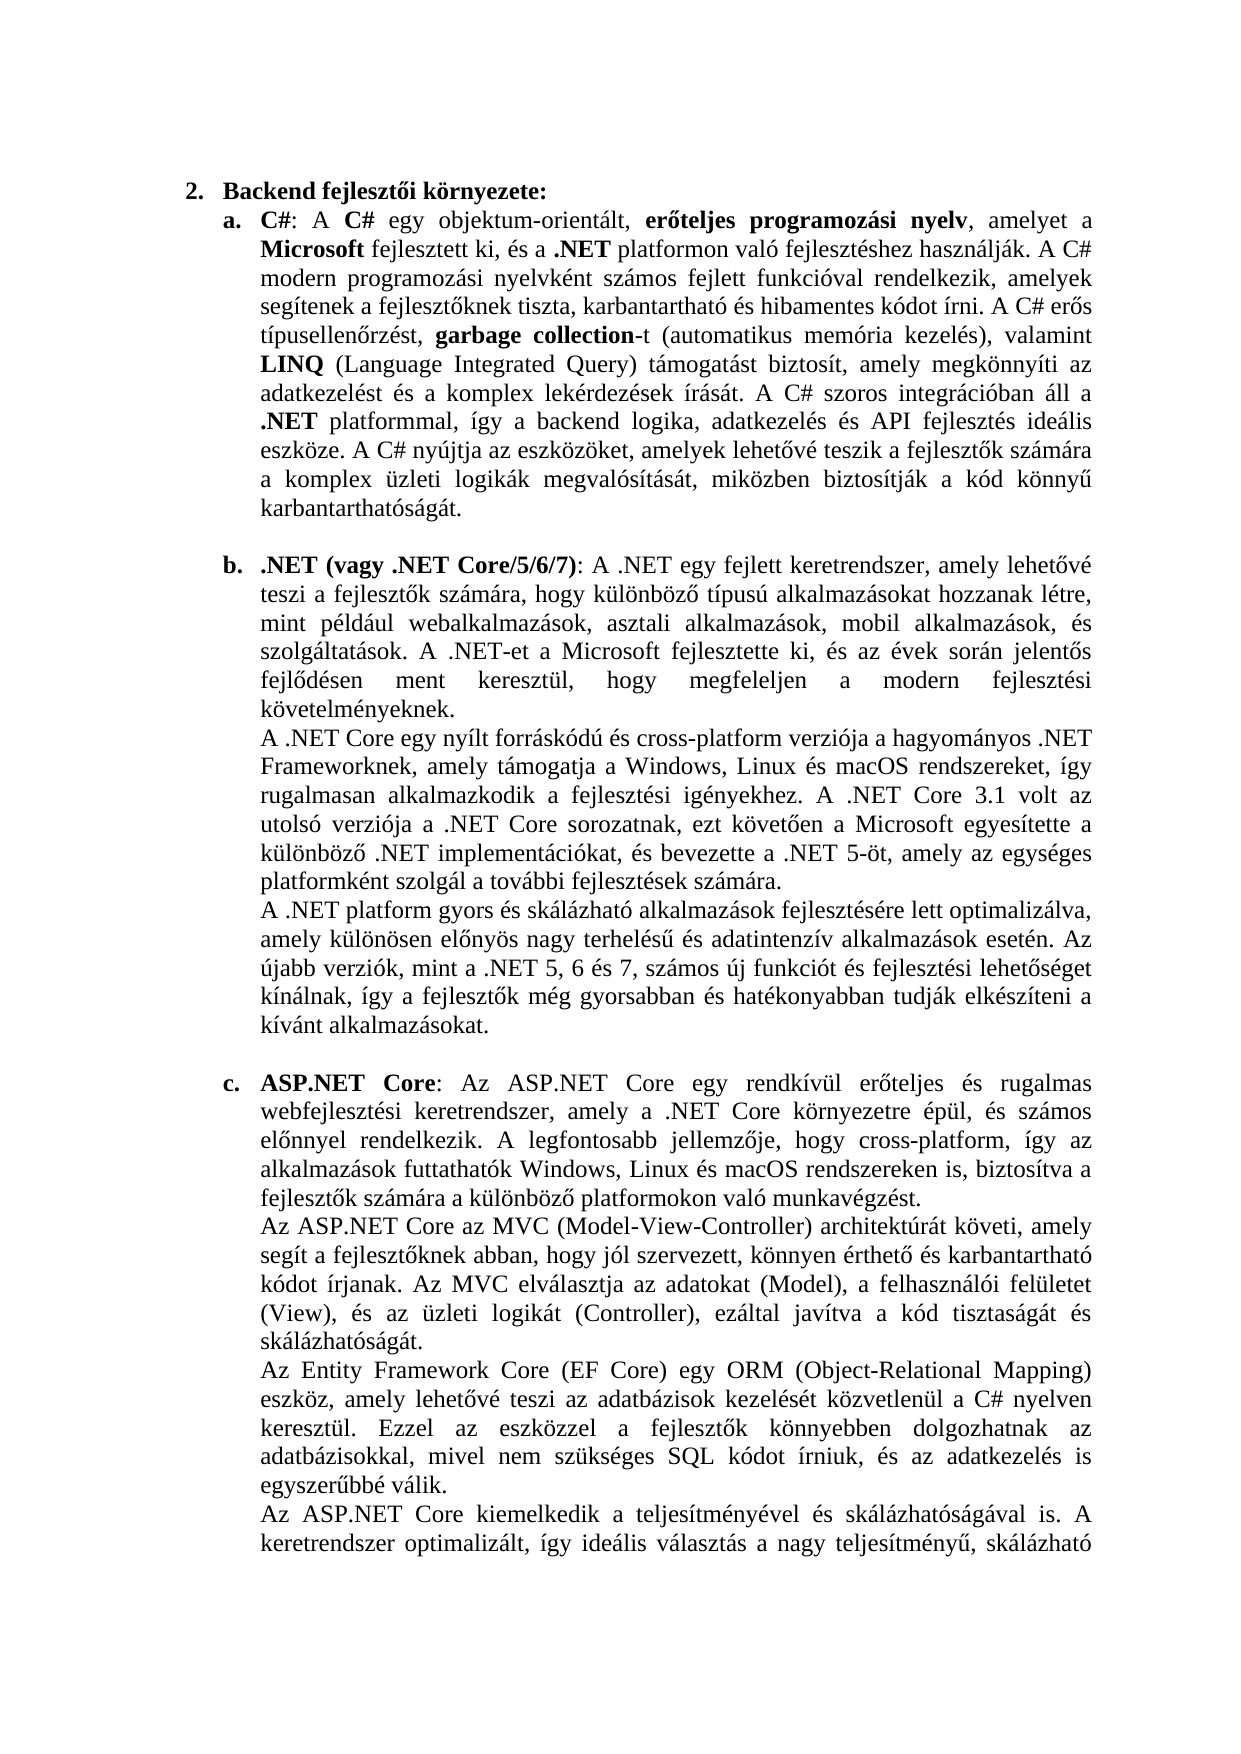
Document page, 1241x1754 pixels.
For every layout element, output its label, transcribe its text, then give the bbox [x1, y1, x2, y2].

list C#: A C# egy objektum-orientált, erőteljes programozási nyelv, amelyet a Microsoft fejlesztett ki, és a .NET platformon való fejlesztéshez használják. A C# modern programozási nyelvként számos fejlett funkcióval rendelkezik, amelyek segítenek a fejlesztőknek tiszta, karbantartható és hibamentes kódot írni. A C# erős típusellenőrzést, garbage collection-t (automatikus memória kezelés), valamint LINQ (Language Integrated Query) támogatást biztosít, amely megkönnyíti az adatkezelést és a komplex lekérdezések írását. A C# szoros integrációban áll a .NET platformmal, így a backend logika, adatkezelés és API fejlesztés ideális eszköze. A C# nyújtja az eszközöket, amelyek lehetővé teszik a fejlesztők számára a komplex üzleti logikák megvalósítását, miközben biztosítják a kód könnyű karbantarthatóságát. [223, 205, 1093, 521]
text A .NET Core egy nyílt forráskódú és cross-platform verziója a hagyományos .NET Frameworknek, amely támogatja a Windows, Linux és macOS rendszereket, így rugalmasan alkalmazkodik a fejlesztési igényekhez. A .NET Core 3.1 volt az utolsó verziója a .NET Core sorozatnak, ezt követően a Microsoft egyesítette a különböző .NET implementációkat, és bevezette a .NET 5-öt, amely az egységes platformként szolgál a további fejlesztések számára. [260, 723, 1093, 895]
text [260, 1499, 1093, 1556]
text Az ASP.NET Core az MVC (Model-View-Controller) architektúrát követi, amely segít a fejlesztőknek abban, hogy jól szervezett, könnyen érthető és karbantartható kódot írjanak. Az MVC elválasztja az adatokat (Model), a felhasználói felületet (View), és az üzleti logikát (Controller), ezáltal javítva a kód tisztaságát és skálázhatóságát. [260, 1211, 1093, 1355]
list Backend fejlesztői környezete: [185, 176, 1093, 205]
text Az Entity Framework Core (EF Core) egy ORM (Object-Relational Mapping) eszköz, amely lehetővé teszi az adatbázisok kezelését közvetlenül a C# nyelven keresztül. Ezzel az eszközzel a fejlesztők könnyebben dolgozhatnak az adatbázisokkal, mivel nem szükséges SQL kódot írniuk, és az adatkezelés is egyszerűbbé válik. [260, 1355, 1093, 1499]
list ASP.NET Core: Az ASP.NET Core egy rendkívül erőteljes és rugalmas webfejlesztési keretrendszer, amely a .NET Core környezetre épül, és számos előnnyel rendelkezik. A legfontosabb jellemzője, hogy cross-platform, így az alkalmazások futtathatók Windows, Linux és macOS rendszereken is, biztosítva a fejlesztők számára a különböző platformokon való munkavégzést. [223, 1068, 1093, 1211]
text A .NET platform gyors és skálázható alkalmazások fejlesztésére lett optimalizálva, amely különösen előnyös nagy terhelésű és adatintenzív alkalmazások esetén. Az újabb verziók, mint a .NET 5, 6 és 7, számos új funkciót és fejlesztési lehetőséget kínálnak, így a fejlesztők még gyorsabban és hatékonyabban tudják elkészíteni a kívánt alkalmazásokat. [260, 895, 1093, 1039]
list .NET (vagy .NET Core/5/6/7): A .NET egy fejlett keretrendszer, amely lehetővé teszi a fejlesztők számára, hogy különböző típusú alkalmazásokat hozzanak létre, mint például webalkalmazások, asztali alkalmazások, mobil alkalmazások, és szolgáltatások. A .NET-et a Microsoft fejlesztette ki, és az évek során jelentős fejlődésen ment keresztül, hogy megfeleljen a modern fejlesztési követelményeknek. [223, 550, 1093, 723]
